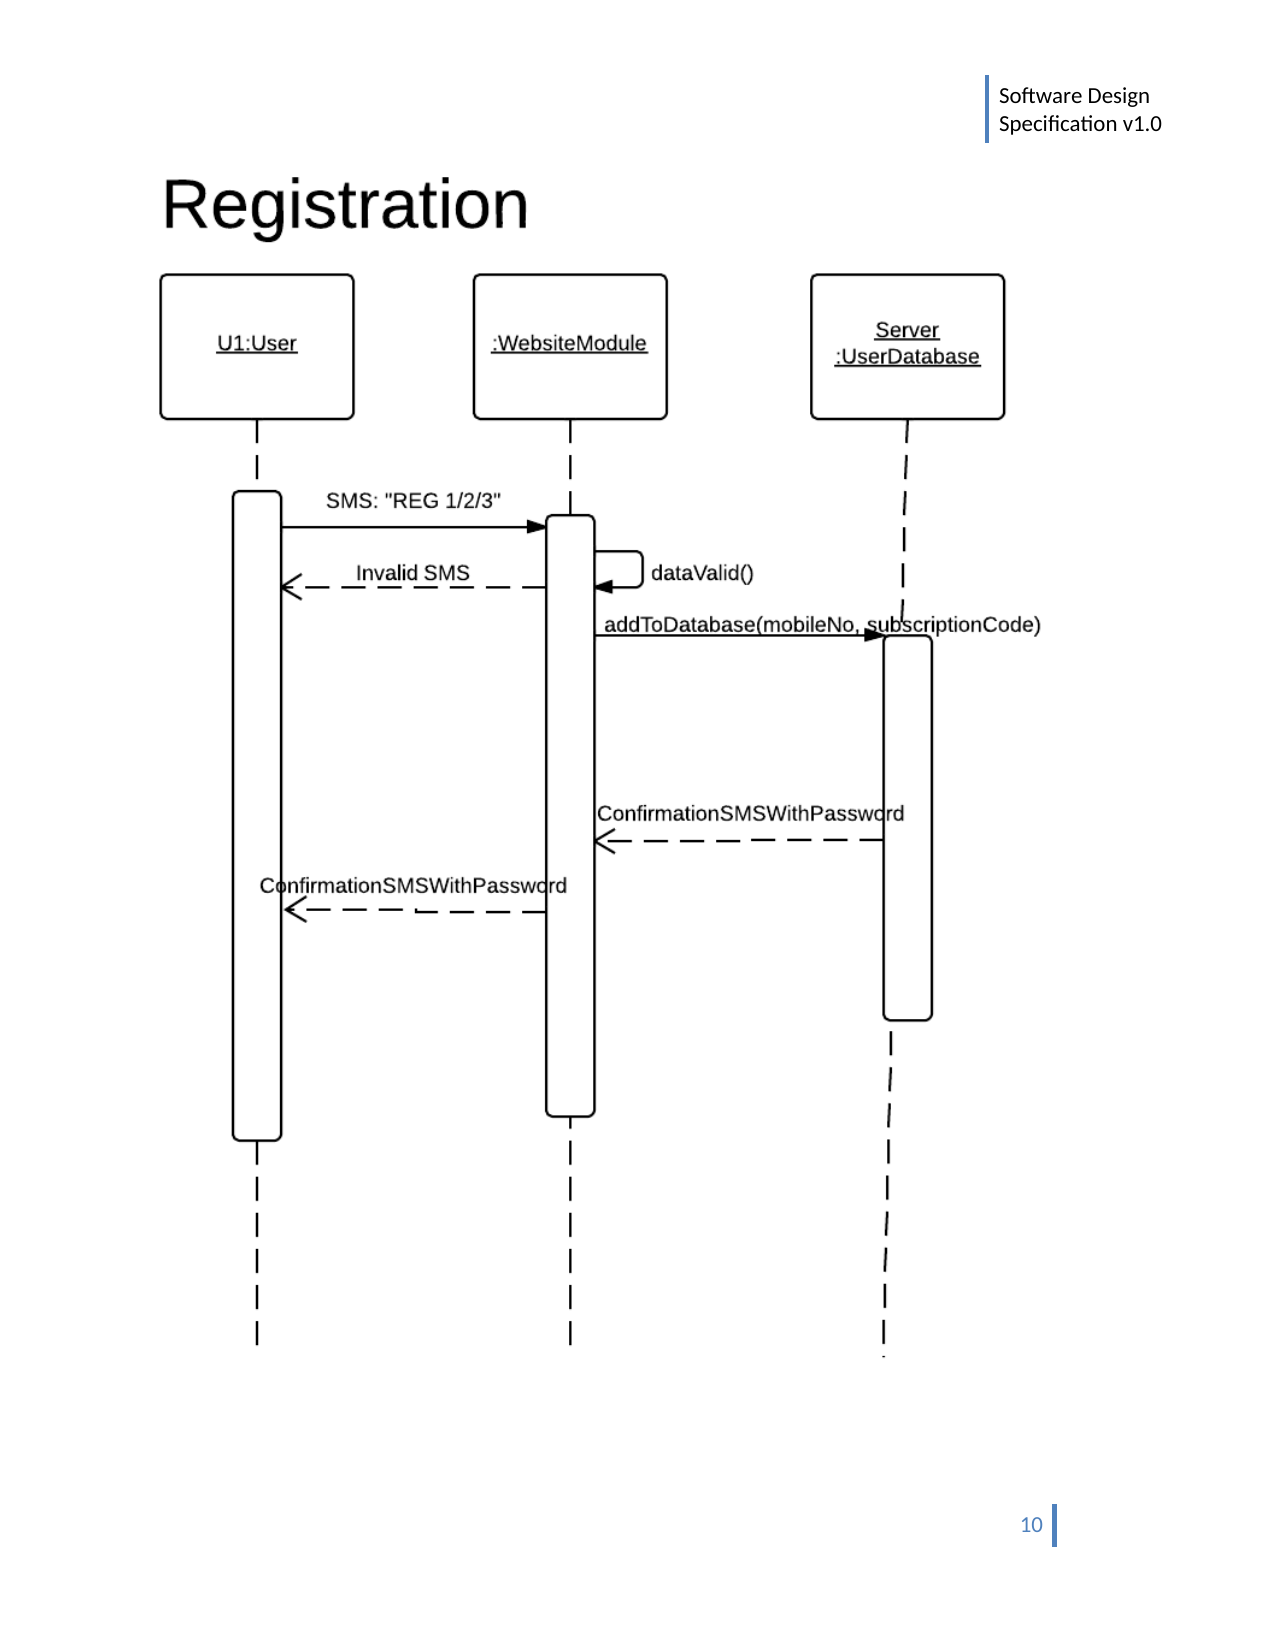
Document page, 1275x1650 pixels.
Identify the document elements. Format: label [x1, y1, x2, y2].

picture [133, 146, 1050, 1427]
